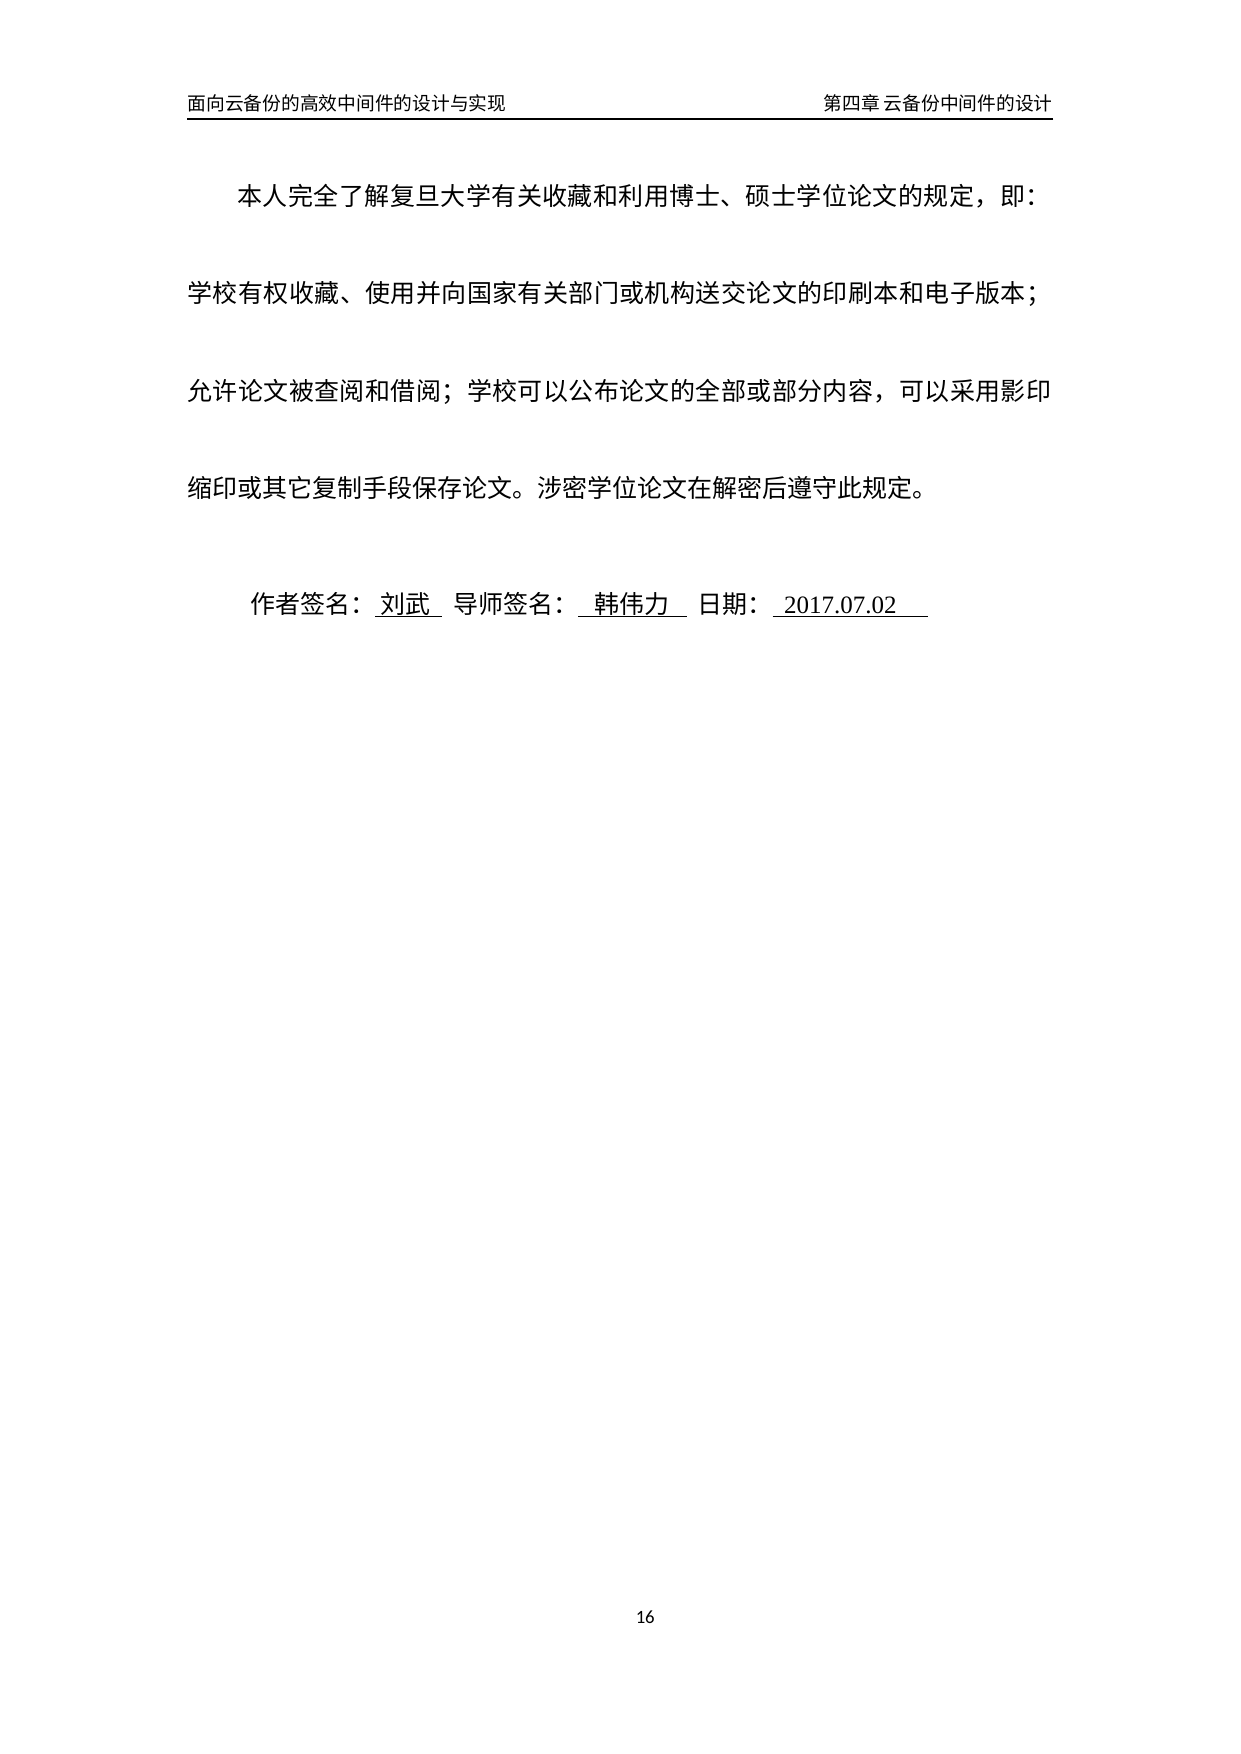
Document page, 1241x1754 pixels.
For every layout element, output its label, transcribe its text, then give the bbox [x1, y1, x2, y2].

text 本人完全了解复旦大学有关收藏博士、硕士学位论文的规定，即：学校有权收藏、使用并向国家有关部门或机构送交论文的印刷本和电子版本；允许论文被查阅和借阅；学校可以公布论文的全部或部分内容，可以采用影印、缩印或其它复制手段保存论文。涉密学位论文在解密后遵守此规定。 [187, 162, 1053, 519]
text 作者签名： 刘武 导师签名： 韩伟力 日期： 2017.07.02 [187, 570, 1053, 635]
